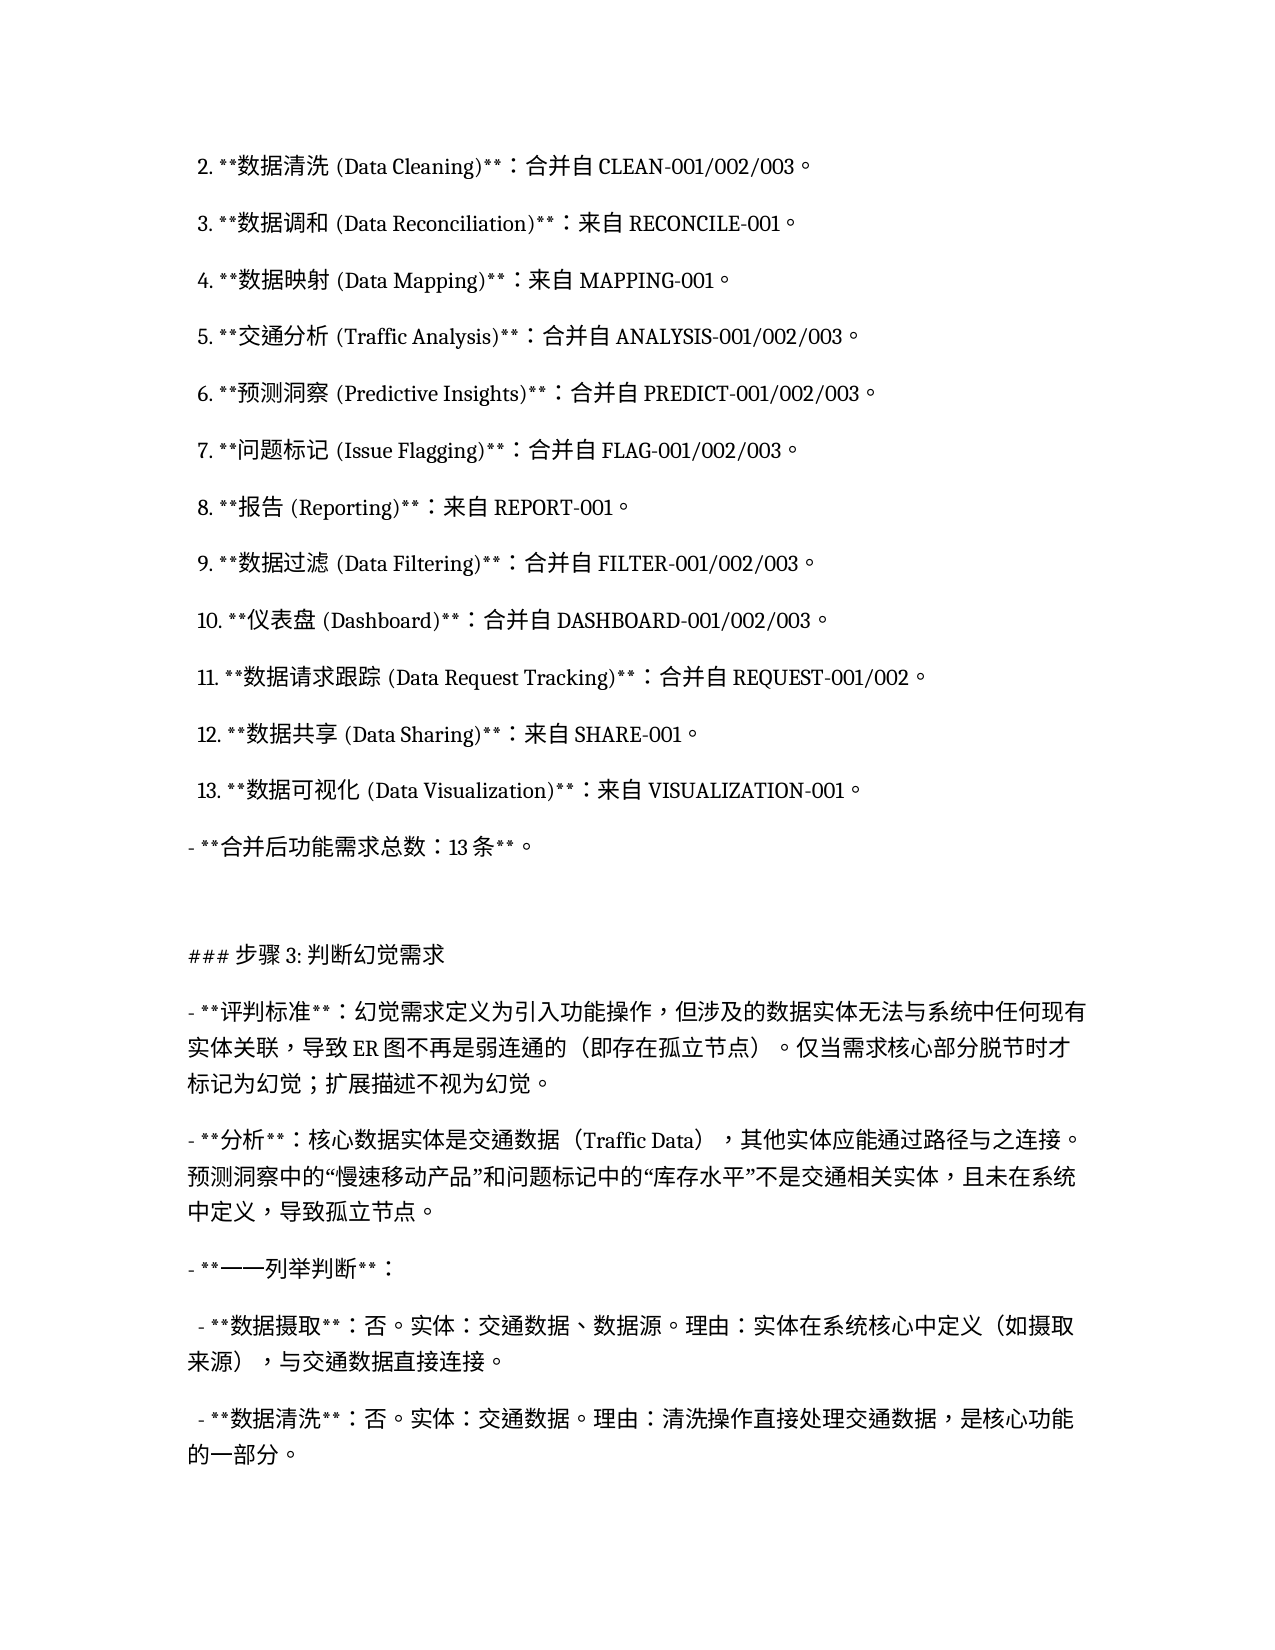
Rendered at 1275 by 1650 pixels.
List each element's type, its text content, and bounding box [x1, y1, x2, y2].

text 2. **数据清洗 (Data Cleaning)**：合并自CLEAN-001/002/003。 [187, 150, 1087, 181]
text 4. **数据映射 (Data Mapping)**：来自MAPPING-001。 [187, 263, 1087, 295]
text 3. **数据调和 (Data Reconciliation)**：来自RECONCILE-001。 [187, 207, 1087, 238]
text 11. **数据请求跟踪 (Data Request Tracking)**：合并自REQUEST-001/002。 [187, 661, 1087, 692]
text 12. **数据共享 (Data Sharing)**：来自SHARE-001。 [187, 718, 1087, 749]
text - **合并后功能需求总数：13条**。 [187, 831, 1087, 862]
text 13. **数据可视化 (Data Visualization)**：来自VISUALIZATION-001。 [187, 774, 1087, 806]
text 5. **交通分析 (Traffic Analysis)**：合并自ANALYSIS-001/002/003。 [187, 320, 1087, 352]
text 10. **仪表盘 (Dashboard)**：合并自DASHBOARD-001/002/003。 [187, 604, 1087, 635]
text - **分析**：核心数据实体是交通数据（Traffic Data），其他实体应能通过路径与之连接。预测洞察中的“慢速移动产品”和问题标记中的“库存水平”不是交通相关实体，且未在系统中定义，导致孤立节点。 [187, 1124, 1087, 1228]
text - **一一列举判断**： [187, 1253, 1087, 1284]
text 7. **问题标记 (Issue Flagging)**：合并自FLAG-001/002/003。 [187, 434, 1087, 465]
text - **数据清洗**：否。实体：交通数据。理由：清洗操作直接处理交通数据，是核心功能的一部分。 [187, 1403, 1087, 1470]
text ### 步骤3: 判断幻觉需求 [187, 939, 1087, 970]
text 6. **预测洞察 (Predictive Insights)**：合并自PREDICT-001/002/003。 [187, 377, 1087, 408]
text 8. **报告 (Reporting)**：来自REPORT-001。 [187, 491, 1087, 522]
text - **数据摄取**：否。实体：交通数据、数据源。理由：实体在系统核心中定义（如摄取来源），与交通数据直接连接。 [187, 1310, 1087, 1377]
text 9. **数据过滤 (Data Filtering)**：合并自FILTER-001/002/003。 [187, 547, 1087, 579]
text - **评判标准**：幻觉需求定义为引入功能操作，但涉及的数据实体无法与系统中任何现有实体关联，导致ER图不再是弱连通的（即存在孤立节点）。仅当需求核心部分脱节时才标记为幻觉；扩展描述不视为幻觉。 [187, 996, 1087, 1099]
